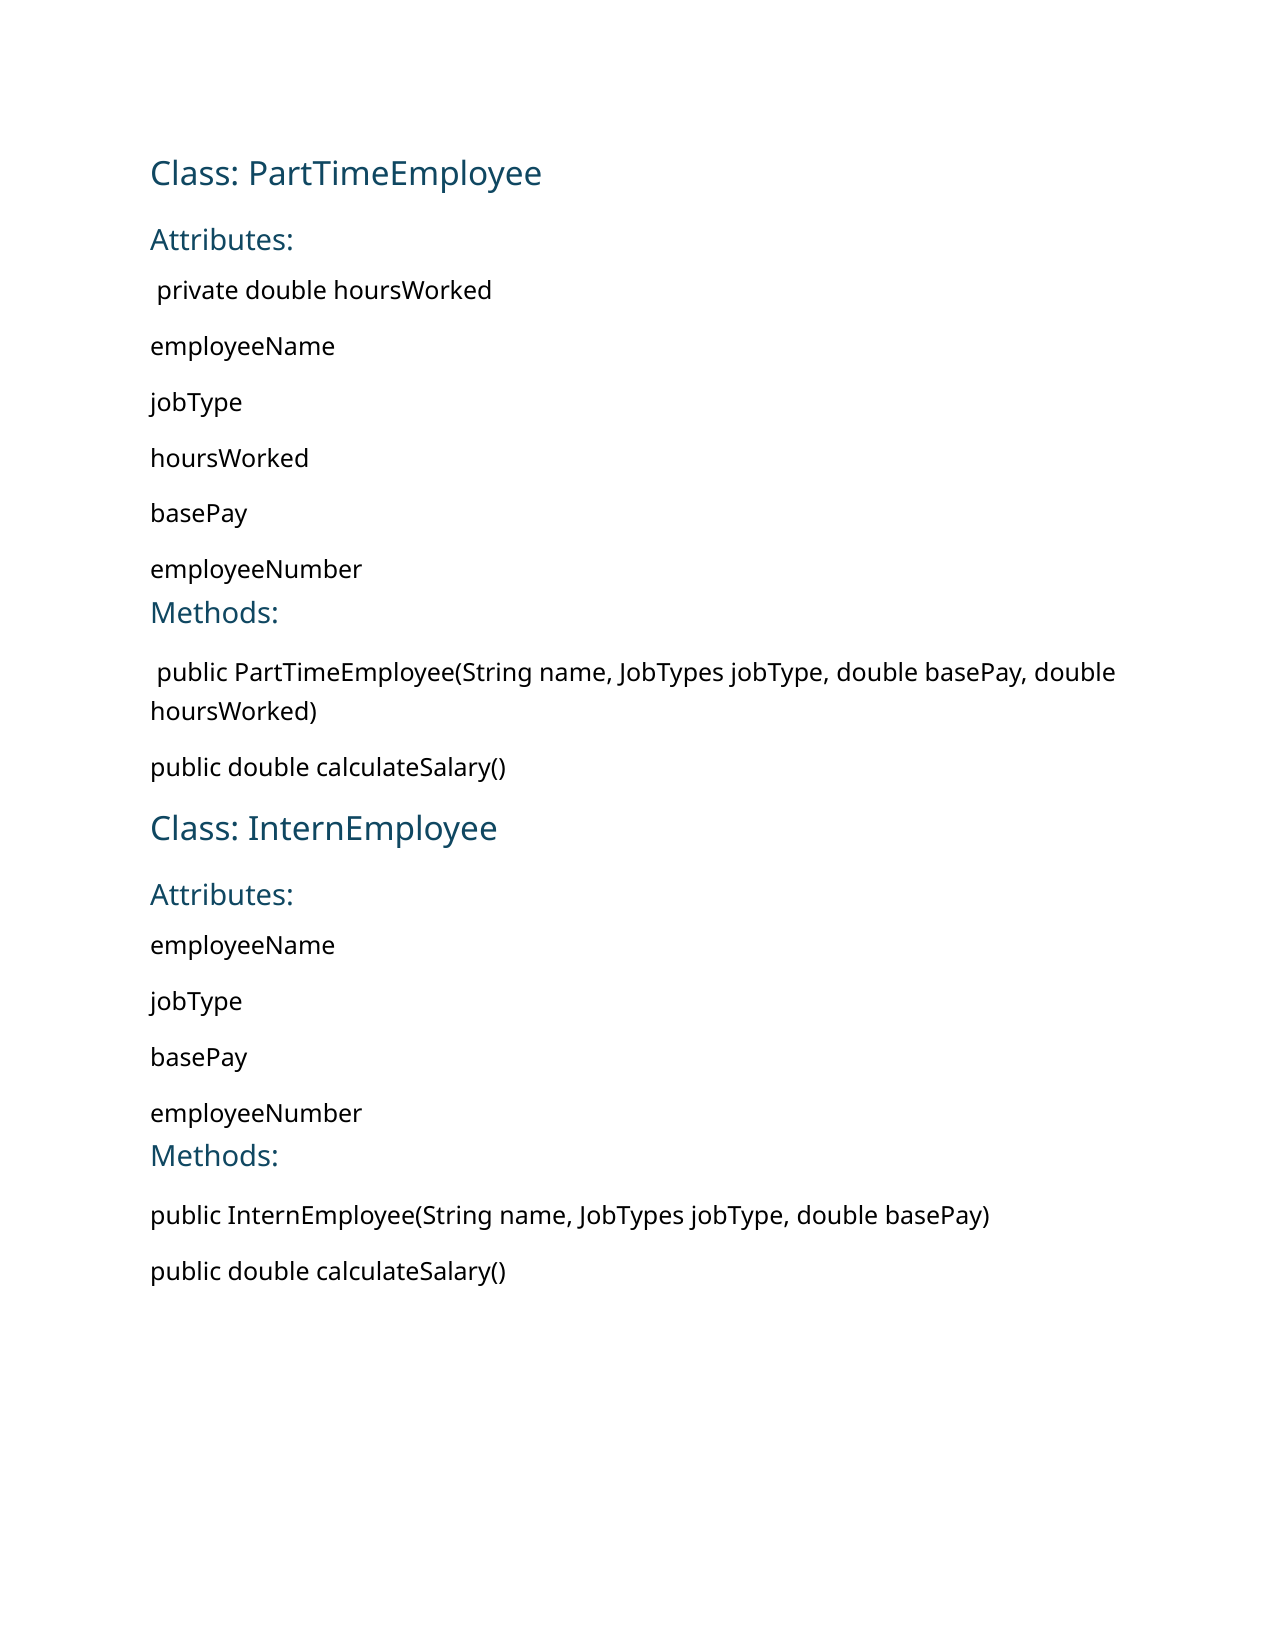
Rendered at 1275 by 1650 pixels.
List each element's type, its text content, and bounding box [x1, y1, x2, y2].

text hoursWorked [150, 440, 1125, 474]
text public double calculateSalary() [150, 749, 1125, 783]
text public InternEmployee(String name, JobTypes jobType, double basePay) [150, 1198, 1125, 1232]
text jobType [150, 984, 1125, 1018]
text employeeName [150, 928, 1125, 962]
text jobType [150, 384, 1125, 418]
text private double hoursWorked [150, 273, 1125, 307]
subtitle Attributes: [150, 219, 1125, 258]
subtitle Attributes: [150, 874, 1125, 914]
text employeeName [150, 329, 1125, 363]
text employeeNumber Methods: [150, 552, 1125, 632]
text public double calculateSalary() [150, 1253, 1125, 1288]
subtitle Class: InternEmployee [150, 805, 1125, 851]
text basePay [150, 1039, 1125, 1074]
text public PartTimeEmployee(String name, JobTypes jobType, double basePay, double hoursWorked) [150, 654, 1125, 727]
text basePay [150, 496, 1125, 530]
text employeeNumber Methods: [150, 1095, 1125, 1175]
subtitle Class: PartTimeEmployee [150, 150, 1125, 195]
